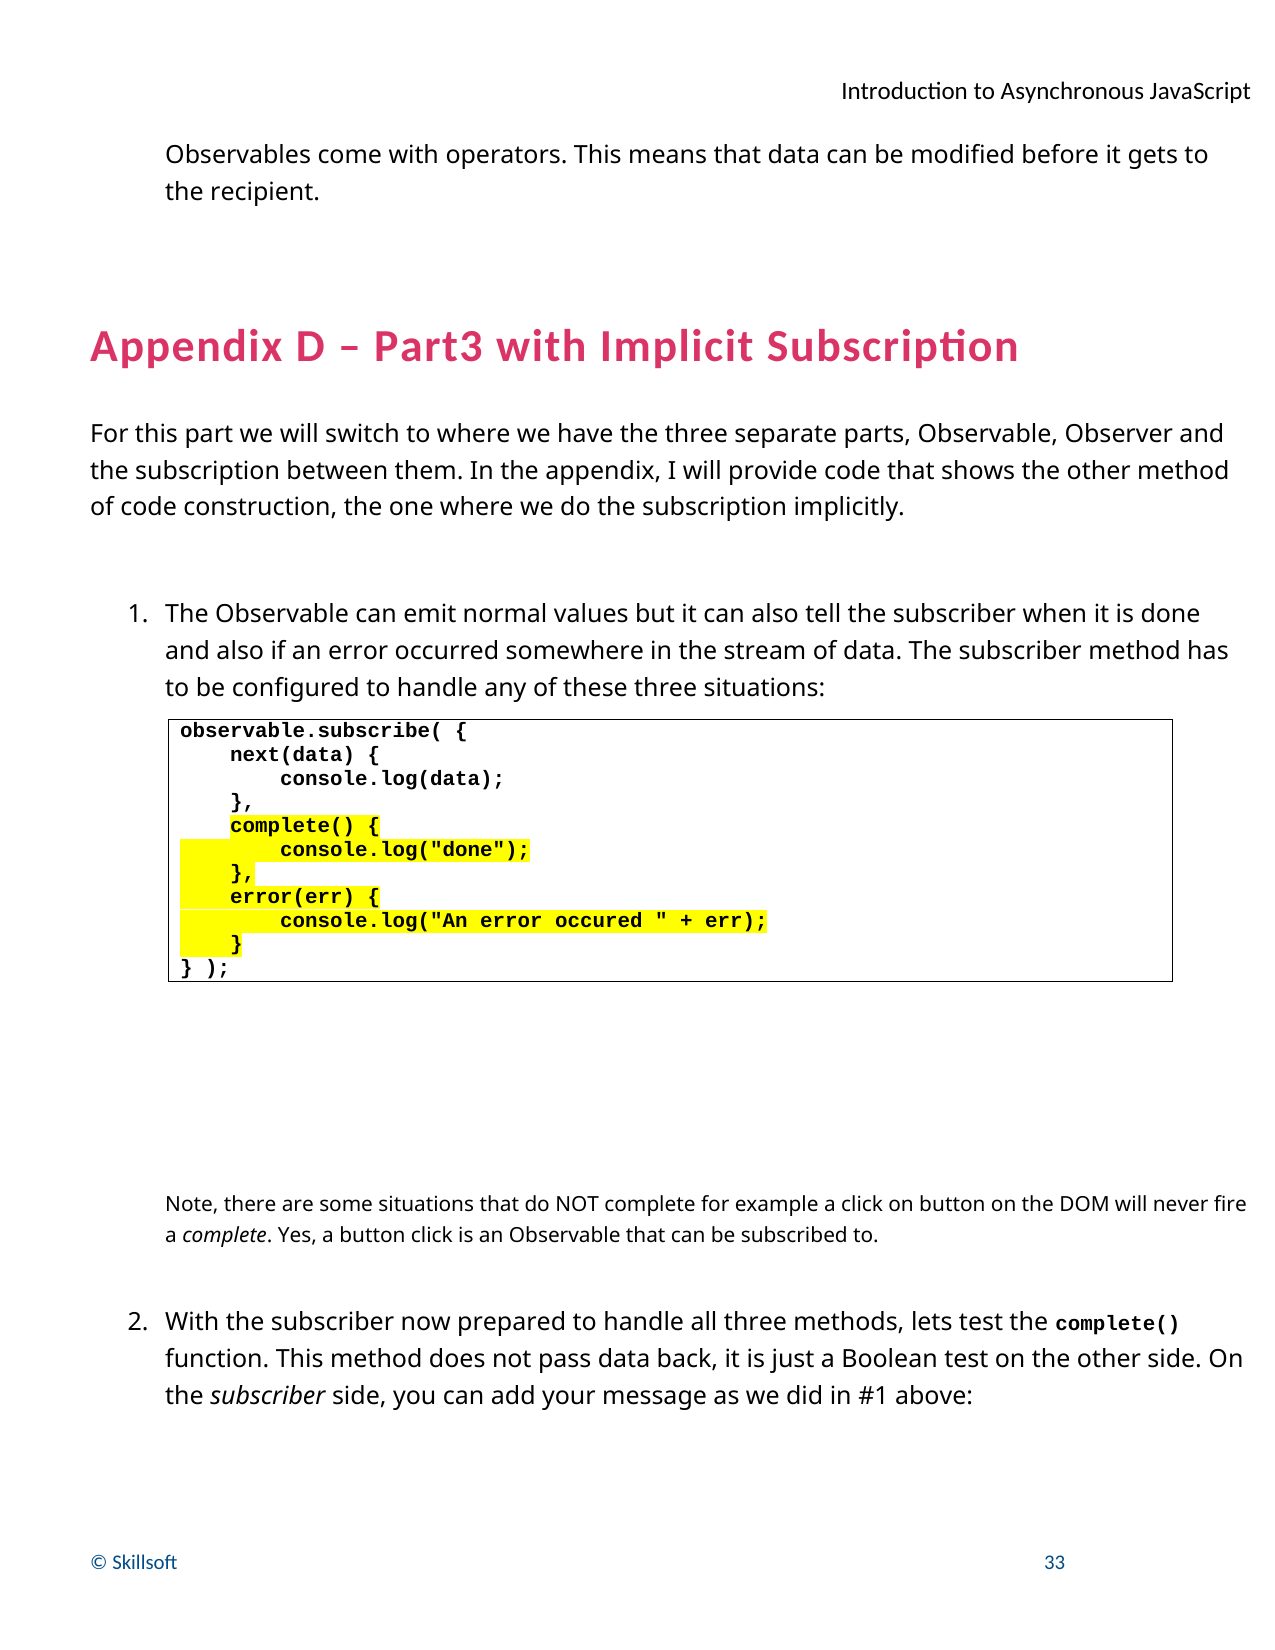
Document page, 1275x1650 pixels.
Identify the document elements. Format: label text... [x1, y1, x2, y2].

list Observables come with operators. This means that data can be modified before it gets to the recipient. [165, 137, 1251, 208]
list With the subscriber now prepared to handle all three methods, lets test the complete() function. This method does not pass data back, it is just a Boolean test on the other side. On the subscriber side, you can add your message as we did in #1 above: [127, 1304, 1251, 1411]
list Note, there are some situations that do NOT complete for example a click on button on the DOM will never fire a complete. Yes, a button click is an Observable that can be subscribed to. [165, 1189, 1251, 1248]
subtitle Appendix D – Part3 with Implicit Subscription [90, 317, 1251, 373]
text For this part we will switch to where we have the three separate parts, Observable, Observer and the subscription between them. In the appendix, I will provide code that shows the other method of code construction, the one where we do the subscription implicitly. [90, 416, 1251, 523]
list The Observable can emit normal values but it can also tell the subscriber when it is done and also if an error occurred somewhere in the stream of data. The subscriber method has to be configured to handle any of these three situations: [127, 596, 1251, 703]
table_header observable.subscribe( { next(data) { console.log(data); }, complete() { console.log("done"); }, error(err) { console.log("An error occured " + err); } } ); [169, 720, 1172, 981]
